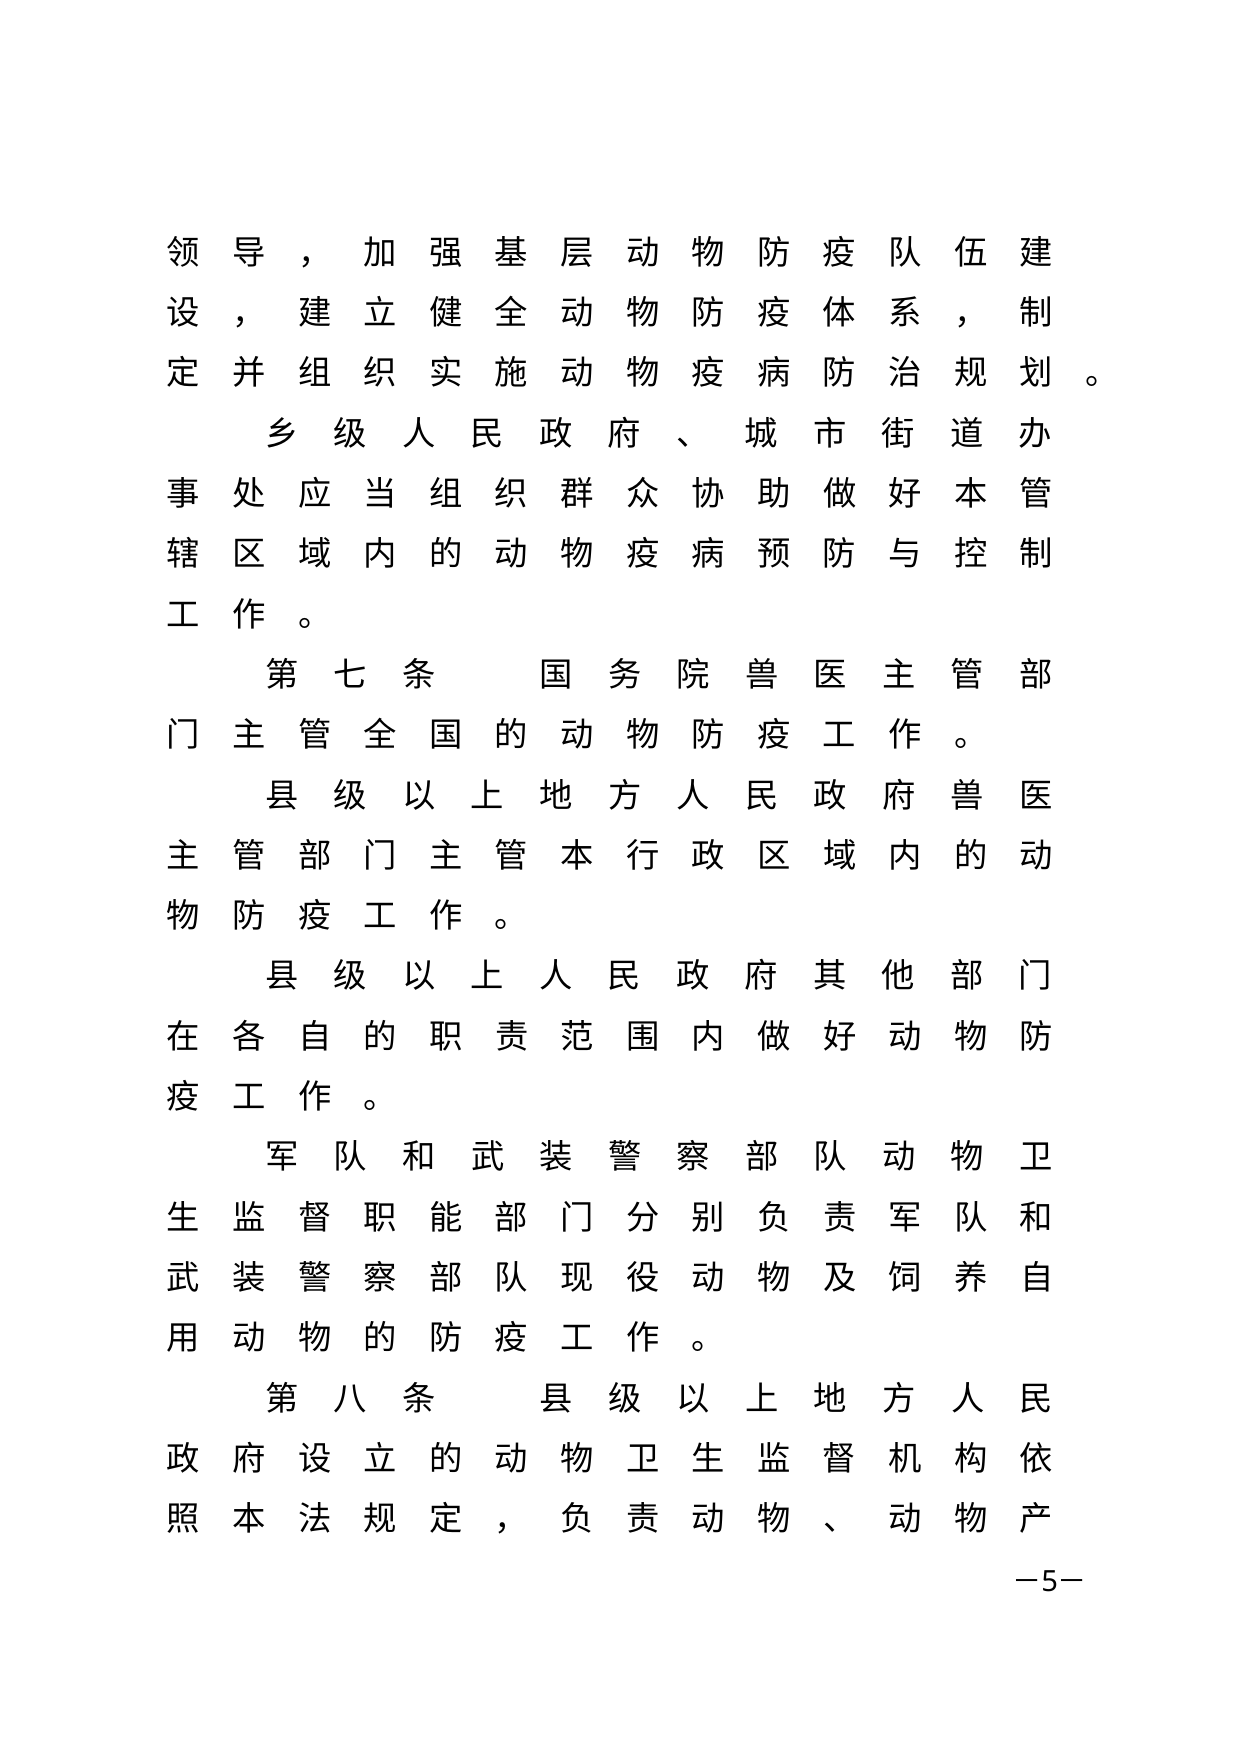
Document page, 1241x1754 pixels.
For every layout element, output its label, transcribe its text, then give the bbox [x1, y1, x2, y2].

text 第六条 县级以上人民政府应当加强对动物防疫工作的统一领导，加强基层动物防疫队伍建设，建立健全动物防疫体系，制定并组织实施动物疫病防治规划。 [167, 219, 1085, 400]
text 第八条 县级以上地方人民政府设立的动物卫生监督机构依照本法规定，负责动物、动物产品的检疫工作和其他有关动物防疫的监督管理执法工作。 [167, 1365, 1085, 1546]
text 县级以上地方人民政府兽医主管部门主管本行政区域内的动物防疫工作。 [167, 762, 1085, 943]
text 县级以上人民政府其他部门在各自的职责范围内做好动物防疫工作。 [167, 943, 1085, 1124]
text 乡级人民政府、城市街道办事处应当组织群众协助做好本管辖区域内的动物疫病预防与控制工作。 [167, 400, 1085, 642]
text 军队和武装警察部队动物卫生监督职能部门分别负责军队和武装警察部队现役动物及饲养自用动物的防疫工作。 [167, 1124, 1085, 1365]
text 第七条 国务院兽医主管部门主管全国的动物防疫工作。 [167, 642, 1085, 762]
